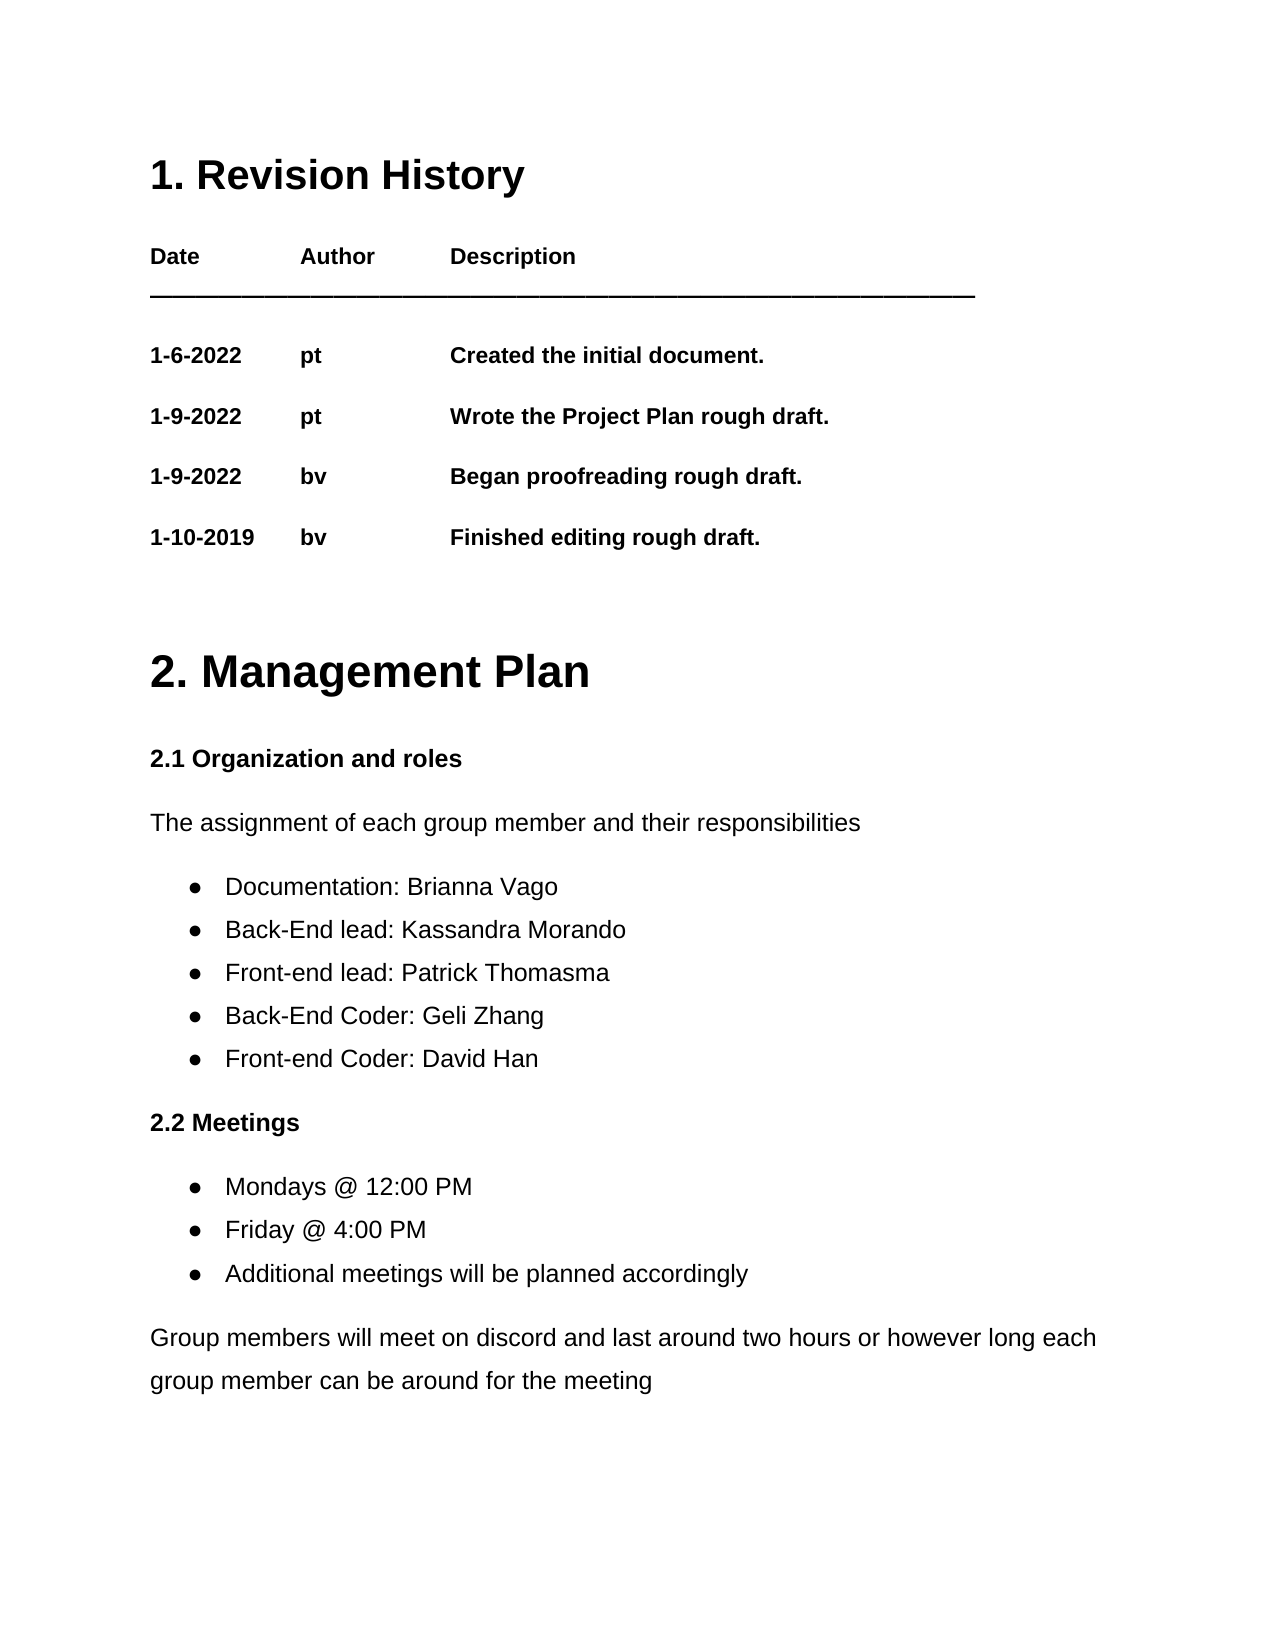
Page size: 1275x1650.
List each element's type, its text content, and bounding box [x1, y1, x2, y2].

text The assignment of each group member and their responsibilities [150, 808, 1125, 837]
list Friday @ 4:00 PM [187, 1215, 1125, 1244]
list Documentation: Brianna Vago [187, 872, 1125, 901]
list Back-End lead: Kassandra Morando [187, 915, 1125, 944]
text Date Author Description ———————————————————————————————————— [150, 243, 1125, 308]
text 1-10-2019 bv Finished editing rough draft. [150, 523, 1125, 550]
text 2.2 Meetings [150, 1108, 1125, 1137]
list Front-end Coder: David Han [187, 1044, 1125, 1073]
list Back-End Coder: Geli Zhang [187, 1001, 1125, 1030]
text 2.1 Organization and roles [150, 744, 1125, 773]
text Group members will meet on discord and last around two hours or however long each group member can be around for the meeting [150, 1322, 1125, 1394]
text 1-9-2022 bv Began proofreading rough draft. [150, 463, 1125, 489]
list Additional meetings will be planned accordingly [187, 1258, 1125, 1287]
text 2. Management Plan [150, 644, 1125, 697]
text 1. Revision History [150, 150, 1125, 198]
text 1-6-2022 pt Created the initial document. [150, 342, 1125, 369]
text 1-9-2022 pt Wrote the Project Plan rough draft. [150, 403, 1125, 429]
list Front-end lead: Patrick Thomasma [187, 958, 1125, 987]
list Mondays @ 12:00 PM [187, 1172, 1125, 1201]
